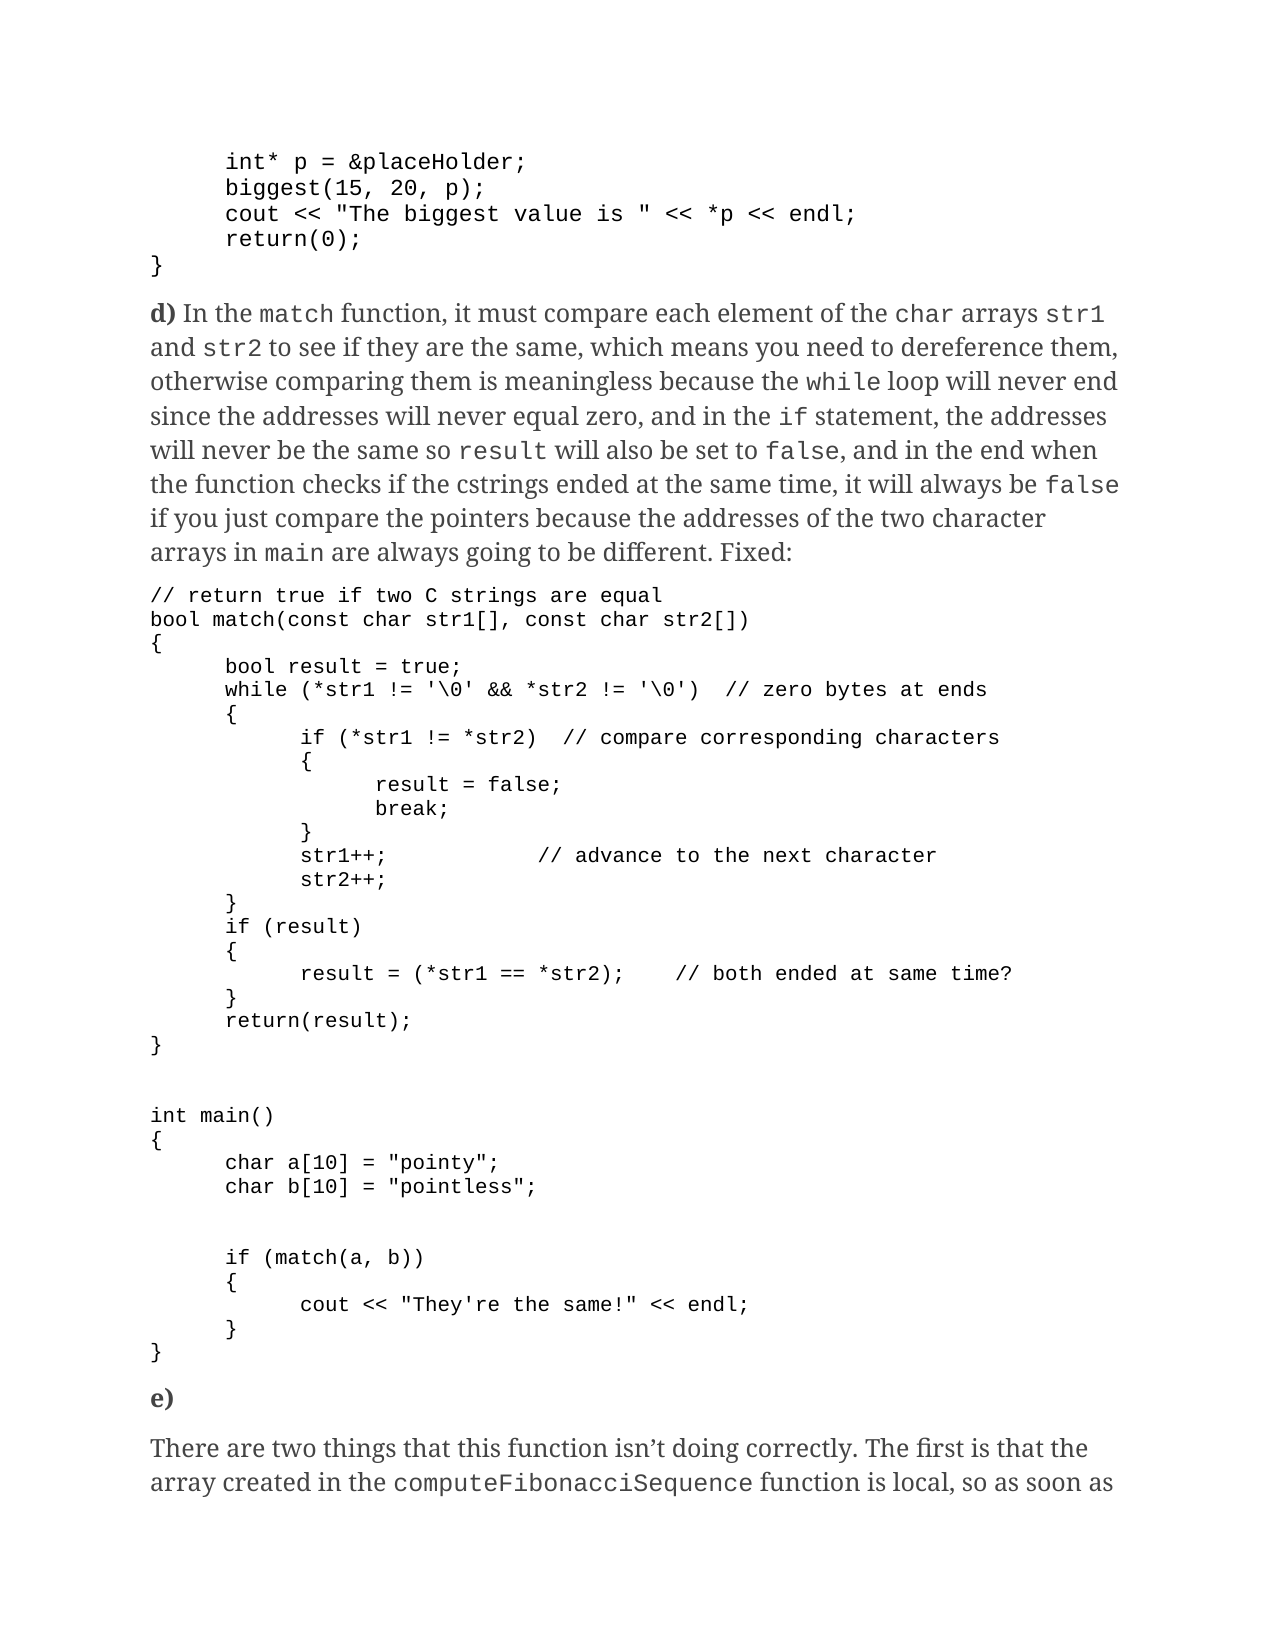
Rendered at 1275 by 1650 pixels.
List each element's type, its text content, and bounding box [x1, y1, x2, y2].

text result = false; [150, 774, 1125, 798]
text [150, 1431, 1125, 1499]
text return(0); [150, 228, 1125, 254]
text { [150, 632, 1125, 656]
text } [150, 1034, 1125, 1058]
text cout << "They're the same!" << endl; [150, 1294, 1125, 1318]
text } [150, 987, 1125, 1011]
text if (*str1 != *str2) // compare corresponding characters [150, 727, 1125, 750]
text { [150, 1129, 1125, 1152]
text result = (*str1 == *str2); // both ended at same time? [150, 963, 1125, 987]
text while (*str1 != '\0' && *str2 != '\0') // zero bytes at ends [150, 679, 1125, 703]
text { [150, 750, 1125, 774]
text } [150, 821, 1125, 845]
text if (result) [150, 916, 1125, 939]
text // return true if two C strings are equal [150, 585, 1125, 608]
text d) In the match function, it must compare each element of the char arrays str1 and str2 to see if they are the same, which means you need to dereference them, otherwise comparing them is meaningless because the while loop will never end since the addresses will never equal zero, and in the if statement, the addresses will never be the same so result will also be set to false, and in the end when the function checks if the cstrings ended at the same time, it will always be false if you just compare the pointers because the addresses of the two character arrays in main are always going to be different. Fixed: [150, 295, 1125, 569]
text bool result = true; [150, 656, 1125, 679]
text if (match(a, b)) [150, 1247, 1125, 1271]
text return(result); [150, 1011, 1125, 1034]
text } [150, 254, 1125, 280]
text int* p = &placeHolder; [150, 150, 1125, 176]
text biggest(15, 20, p); [150, 176, 1125, 202]
text char b[10] = "pointless"; [150, 1176, 1125, 1200]
text char a[10] = "pointy"; [150, 1152, 1125, 1176]
text break; [150, 798, 1125, 821]
text { [150, 703, 1125, 727]
text e) [150, 1381, 1125, 1415]
text } [150, 1318, 1125, 1342]
text } [150, 1342, 1125, 1365]
text bool match(const char str1[], const char str2[]) [150, 608, 1125, 632]
text { [150, 1271, 1125, 1294]
text str2++; [150, 869, 1125, 892]
text int main() [150, 1105, 1125, 1129]
text } [150, 892, 1125, 916]
text str1++; // advance to the next character [150, 845, 1125, 869]
text cout << "The biggest value is " << *p << endl; [150, 202, 1125, 228]
text { [150, 939, 1125, 963]
